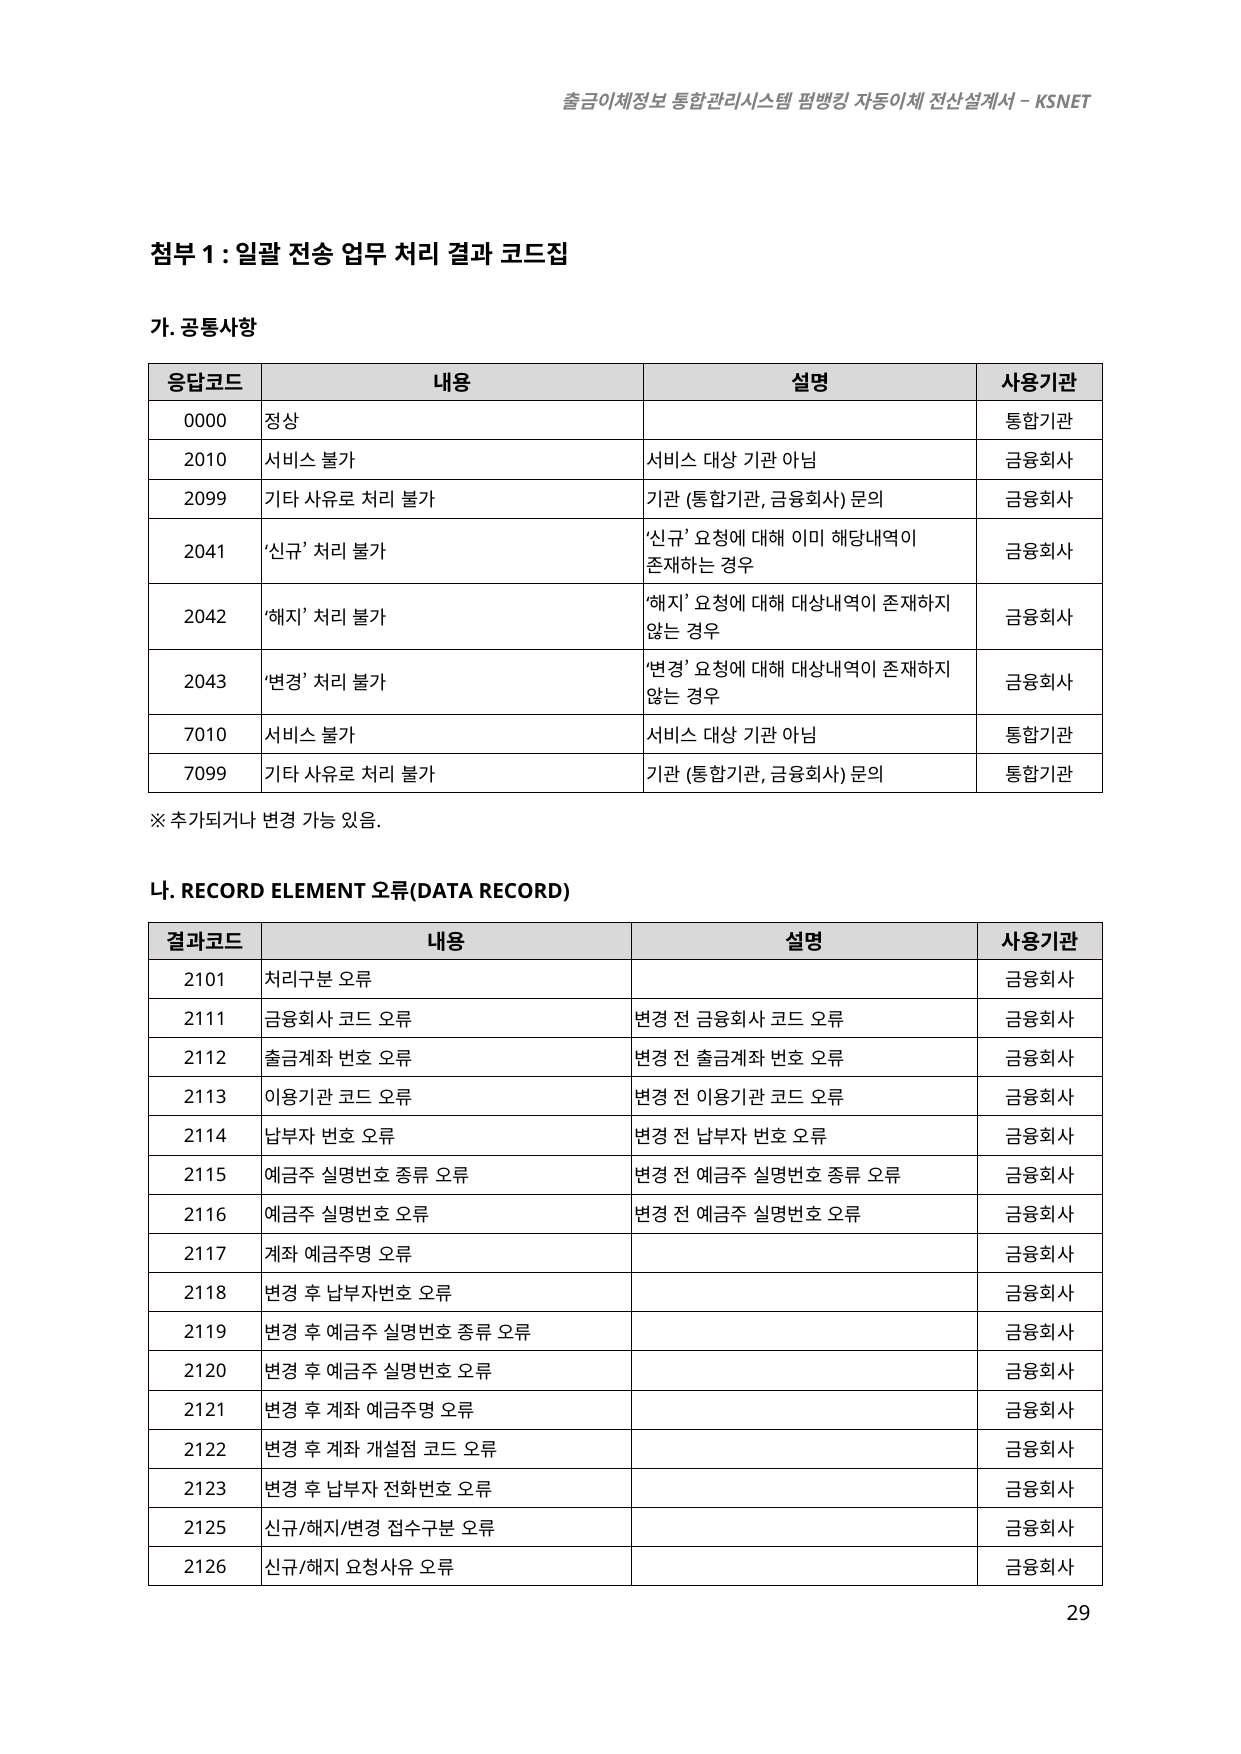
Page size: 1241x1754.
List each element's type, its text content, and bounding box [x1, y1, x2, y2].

table_cell 기관 (통합기관, 금융회사) 문의 [644, 480, 976, 518]
table_cell 예금주 실명번호 종류 오류 [262, 1156, 631, 1194]
table_cell ‘변경’ 처리 불가 [262, 650, 643, 714]
table_cell 변경 전 예금주 실명번호 종류 오류 [632, 1156, 977, 1194]
table_cell 2115 [149, 1156, 261, 1194]
table_cell 서비스 불가 [262, 715, 643, 753]
table_cell 변경 후 계좌 개설점 코드 오류 [262, 1430, 631, 1468]
table_cell 2122 [149, 1430, 261, 1468]
table_cell 금융회사 코드 오류 [262, 999, 631, 1037]
table_cell 금융회사 [978, 1547, 1102, 1585]
subtitle 첨부1 : 일괄 전송 업무 처리 결과 코드집 [150, 237, 1090, 270]
table_cell 금융회사 [978, 1195, 1102, 1233]
table_cell 2101 [149, 960, 261, 998]
table_cell 금융회사 [977, 440, 1102, 478]
table_cell 신규/해지 요청사유 오류 [262, 1547, 631, 1585]
table_cell [632, 1273, 977, 1311]
table_cell 금융회사 [978, 999, 1102, 1037]
table_cell 2121 [149, 1391, 261, 1429]
table_cell [632, 1351, 977, 1389]
table_cell 2010 [149, 440, 261, 478]
table_cell 2119 [149, 1312, 261, 1350]
table_header 결과코드 [149, 923, 261, 959]
table_header 내용 [262, 364, 643, 400]
table_cell 2126 [149, 1547, 261, 1585]
table_cell 변경 전 출금계좌 번호 오류 [632, 1038, 977, 1076]
table_cell 2043 [149, 650, 261, 714]
table_cell 변경 후 예금주 실명번호 오류 [262, 1351, 631, 1389]
table_cell 금융회사 [978, 1234, 1102, 1272]
table_cell 2112 [149, 1038, 261, 1076]
table_cell 7010 [149, 715, 261, 753]
table_cell 변경 전 이용기관 코드 오류 [632, 1077, 977, 1115]
table_cell 금융회사 [978, 1351, 1102, 1389]
table_cell 출금계좌 번호 오류 [262, 1038, 631, 1076]
table_cell 예금주 실명번호 오류 [262, 1195, 631, 1233]
table_cell 금융회사 [978, 1116, 1102, 1154]
table_cell 금융회사 [978, 1391, 1102, 1429]
table_cell 변경 후 예금주 실명번호 종류 오류 [262, 1312, 631, 1350]
table_cell ‘변경’ 요청에 대해 대상내역이 존재하지 않는 경우 [644, 650, 976, 714]
table_cell ‘신규’ 처리 불가 [262, 519, 643, 583]
table_cell 서비스 대상 기관 아님 [644, 440, 976, 478]
table_cell 변경 후 계좌 예금주명 오류 [262, 1391, 631, 1429]
table_cell 금융회사 [978, 1038, 1102, 1076]
table_header 설명 [644, 364, 976, 400]
table_cell 기관 (통합기관, 금융회사) 문의 [644, 754, 976, 792]
table_header 사용기관 [978, 923, 1102, 959]
table_header 응답코드 [149, 364, 261, 400]
table_cell 금융회사 [978, 1508, 1102, 1546]
table_cell 7099 [149, 754, 261, 792]
text ※ 추가되거나 변경 가능 있음. [150, 806, 1090, 833]
table_cell 2041 [149, 519, 261, 583]
table_cell 금융회사 [978, 1273, 1102, 1311]
table_cell 금융회사 [977, 519, 1102, 583]
table_cell 2114 [149, 1116, 261, 1154]
table_cell 금융회사 [977, 584, 1102, 648]
table_cell 금융회사 [977, 650, 1102, 714]
table_cell 변경 후 납부자번호 오류 [262, 1273, 631, 1311]
table_cell 금융회사 [978, 1469, 1102, 1507]
table_header 설명 [632, 923, 977, 959]
table_cell 기타 사유로 처리 불가 [262, 480, 643, 518]
table_cell ‘해지’ 요청에 대해 대상내역이 존재하지 않는 경우 [644, 584, 976, 648]
table_cell 정상 [262, 401, 643, 439]
table_cell [632, 1312, 977, 1350]
table_cell 납부자 번호 오류 [262, 1116, 631, 1154]
table_cell 2042 [149, 584, 261, 648]
table_cell 금융회사 [977, 480, 1102, 518]
table_cell [644, 401, 976, 439]
table_cell 이용기관 코드 오류 [262, 1077, 631, 1115]
table_cell 통합기관 [977, 754, 1102, 792]
table_cell [632, 1469, 977, 1507]
table_cell [632, 1234, 977, 1272]
table_cell 처리구분 오류 [262, 960, 631, 998]
table_cell [632, 1430, 977, 1468]
table_cell 통합기관 [977, 401, 1102, 439]
table_cell 변경 후 납부자 전화번호 오류 [262, 1469, 631, 1507]
table_cell 금융회사 [978, 1077, 1102, 1115]
table_cell 0000 [149, 401, 261, 439]
table_cell 금융회사 [978, 1312, 1102, 1350]
table_cell 서비스 대상 기관 아님 [644, 715, 976, 753]
table_cell 2099 [149, 480, 261, 518]
table_cell ‘신규’ 요청에 대해 이미 해당내역이 존재하는 경우 [644, 519, 976, 583]
table_cell 신규/해지/변경 접수구분 오류 [262, 1508, 631, 1546]
table_cell 서비스 불가 [262, 440, 643, 478]
table_cell 기타 사유로 처리 불가 [262, 754, 643, 792]
table_cell 계좌 예금주명 오류 [262, 1234, 631, 1272]
table_cell 변경 전 예금주 실명번호 오류 [632, 1195, 977, 1233]
text 가. 공통사항 [150, 312, 1090, 342]
table_cell 금융회사 [978, 1430, 1102, 1468]
table_cell 2116 [149, 1195, 261, 1233]
table_cell 2111 [149, 999, 261, 1037]
table_cell 2123 [149, 1469, 261, 1507]
table_cell 금융회사 [978, 1156, 1102, 1194]
table_cell 2113 [149, 1077, 261, 1115]
table_header 사용기관 [977, 364, 1102, 400]
table_cell 2118 [149, 1273, 261, 1311]
table_cell 변경 전 금융회사 코드 오류 [632, 999, 977, 1037]
table_cell [632, 1547, 977, 1585]
table_cell 2125 [149, 1508, 261, 1546]
table_cell [632, 1391, 977, 1429]
table_cell 2117 [149, 1234, 261, 1272]
table_cell ‘해지’ 처리 불가 [262, 584, 643, 648]
table_cell [632, 1508, 977, 1546]
table_cell 2120 [149, 1351, 261, 1389]
table_cell 변경 전 납부자 번호 오류 [632, 1116, 977, 1154]
text 나. RECORD ELEMENT 오류(DATA RECORD) [150, 874, 1090, 905]
table_cell 통합기관 [977, 715, 1102, 753]
table_cell 금융회사 [978, 960, 1102, 998]
table_cell [632, 960, 977, 998]
table_header 내용 [262, 923, 631, 959]
